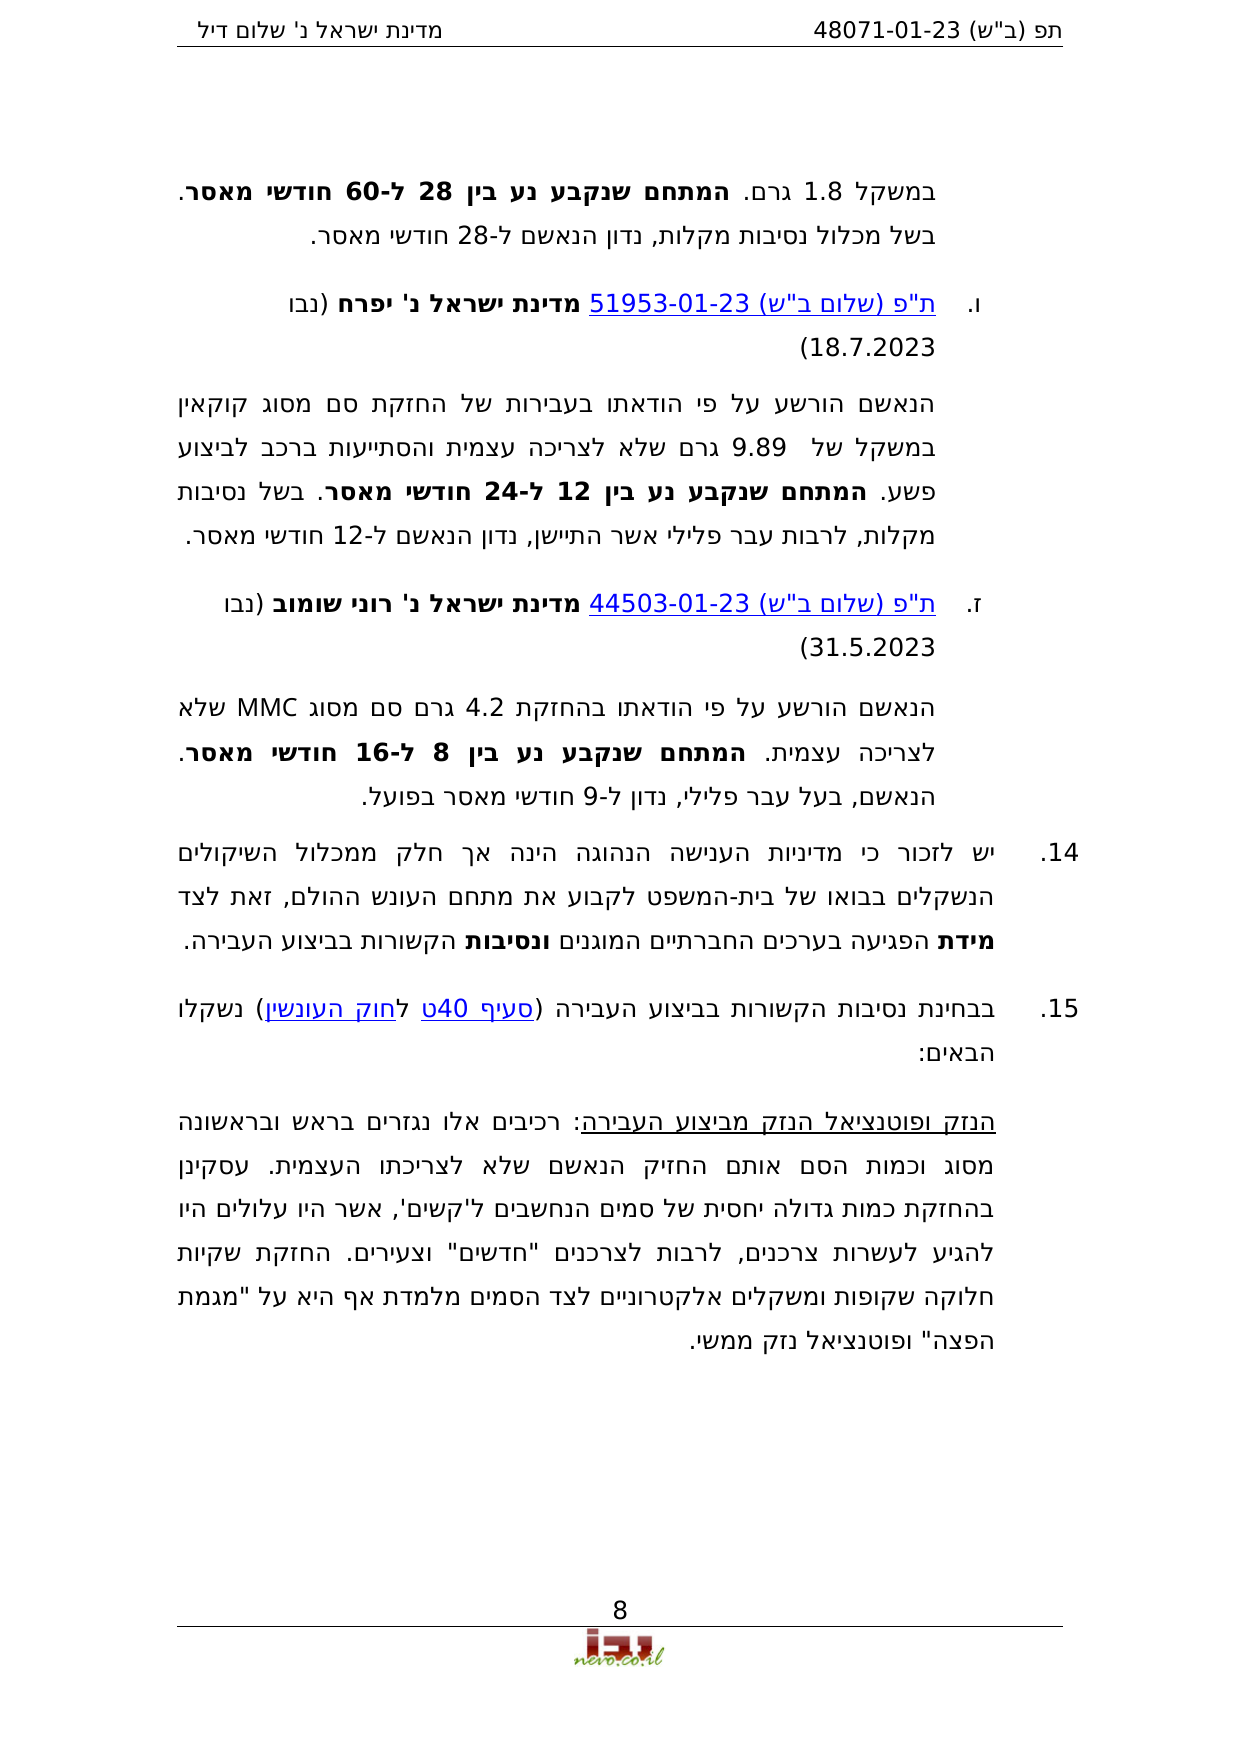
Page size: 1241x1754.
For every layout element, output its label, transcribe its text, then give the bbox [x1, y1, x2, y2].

list ת"פ (שלום ב"ש) 51953-01-23 מדינת ישראל נ' יפרח (נבו 18.7.2023) [177, 290, 974, 363]
text יש לזכור כי מדיניות הענישה הנהוגה הינה אך חלק ממכלול השיקולים הנשקלים בבואו של בית-המשפט לקבוע את מתחם העונש ההולם, זאת לצד מידת הפגיעה בערכים החברתיים המוגנים ונסיבות הקשורות בביצוע העבירה. [177, 838, 1039, 955]
picture [574, 1628, 666, 1667]
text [177, 177, 936, 250]
text בבחינת נסיבות הקשורות בביצוע העבירה (סעיף 40ט לחוק העונשין) נשקלו הבאים: [177, 994, 1039, 1067]
text הנאשם הורשע על פי הודאתו בהחזקת 4.2 גרם סם מסוג MMC שלא לצריכה עצמית. המתחם שנקבע נע בין 8 ל-16 חודשי מאסר. הנאשם, בעל עבר פלילי, נדון ל-9 חודשי מאסר בפועל. [177, 690, 936, 811]
list ת"פ (שלום ב"ש) 44503-01-23 מדינת ישראל נ' רוני שומוב (נבו 31.5.2023) [177, 590, 974, 663]
text הנאשם הורשע על פי הודאתו בעבירות של החזקת סם מסוג קוקאין במשקל של 9.89 גרם שלא לצריכה עצמית והסתייעות ברכב לביצוע פשע. המתחם שנקבע נע בין 12 ל-24 חודשי מאסר. בשל נסיבות מקלות, לרבות עבר פלילי אשר התיישן, נדון הנאשם ל-12 חודשי מאסר. [177, 390, 936, 550]
text הנזק ופוטנציאל הנזק מביצוע העבירה: רכיבים אלו נגזרים בראש ובראשונה מסוג וכמות הסם אותם החזיק הנאשם שלא לצריכתו העצמית. עסקינן בהחזקת כמות גדולה יחסית של סמים הנחשבים ל'קשים', אשר היו עלולים היו להגיע לעשרות צרכנים, לרבות לצרכנים "חדשים" וצעירים. החזקת שקיות חלוקה שקופות ומשקלים אלקטרוניים לצד הסמים מלמדת אף היא על "מגמת הפצה" ופוטנציאל נזק ממשי. [177, 1107, 996, 1355]
